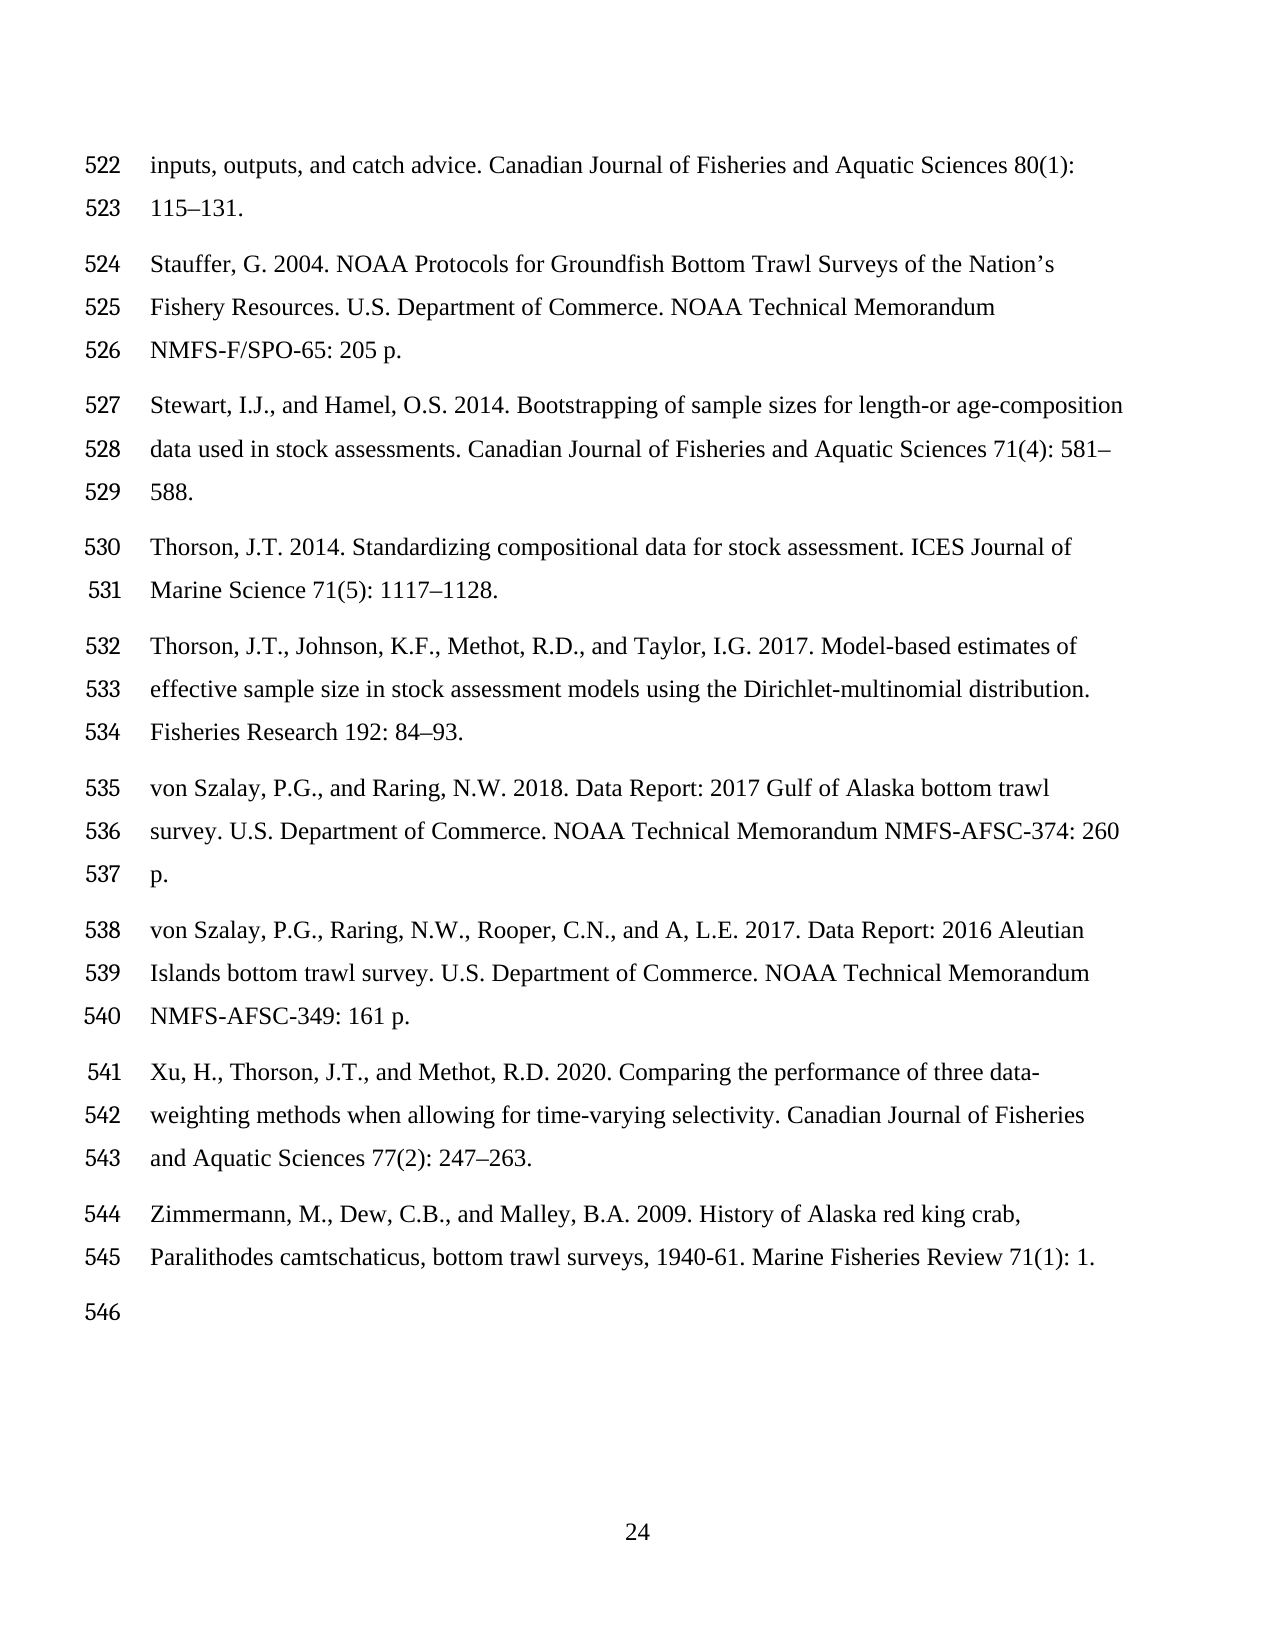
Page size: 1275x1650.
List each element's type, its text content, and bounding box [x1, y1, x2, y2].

text von Szalay, P.G., Raring, N.W., Rooper, C.N., and A, L.E. 2017. Data Report: 2016 Aleutian Islands bottom trawl survey. U.S. Department of Commerce. NOAA Technical Memorandum NMFS-AFSC-349: 161 p. [150, 915, 1125, 1030]
text Stewart, I.J., and Hamel, O.S. 2014. Bootstrapping of sample sizes for length-or age-composition data used in stock assessments. Canadian Journal of Fisheries and Aquatic Sciences 71(4): 581–588. [150, 391, 1125, 506]
text Zimmermann, M., Dew, C.B., and Malley, B.A. 2009. History of Alaska red king crab, Paralithodes camtschaticus, bottom trawl surveys, 1940-61. Marine Fisheries Review 71(1): 1. [150, 1199, 1125, 1271]
text von Szalay, P.G., and Raring, N.W. 2018. Data Report: 2017 Gulf of Alaska bottom trawl survey. U.S. Department of Commerce. NOAA Technical Memorandum NMFS-AFSC-374: 260 p. [150, 773, 1125, 888]
text Thorson, J.T. 2014. Standardizing compositional data for stock assessment. ICES Journal of Marine Science 71(5): 1117–1128. [150, 532, 1125, 604]
text Thorson, J.T., Johnson, K.F., Methot, R.D., and Taylor, I.G. 2017. Model-based estimates of effective sample size in stock assessment models using the Dirichlet-multinomial distribution. Fisheries Research 192: 84–93. [150, 631, 1125, 746]
text Stauffer, G. 2004. NOAA Protocols for Groundfish Bottom Trawl Surveys of the Nation’s Fishery Resources. U.S. Department of Commerce. NOAA Technical Memorandum NMFS-F/SPO-65: 205 p. [150, 249, 1125, 364]
text Xu, H., Thorson, J.T., and Methot, R.D. 2020. Comparing the performance of three data-weighting methods when allowing for time-varying selectivity. Canadian Journal of Fisheries and Aquatic Sciences 77(2): 247–263. [150, 1057, 1125, 1172]
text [150, 150, 1125, 222]
